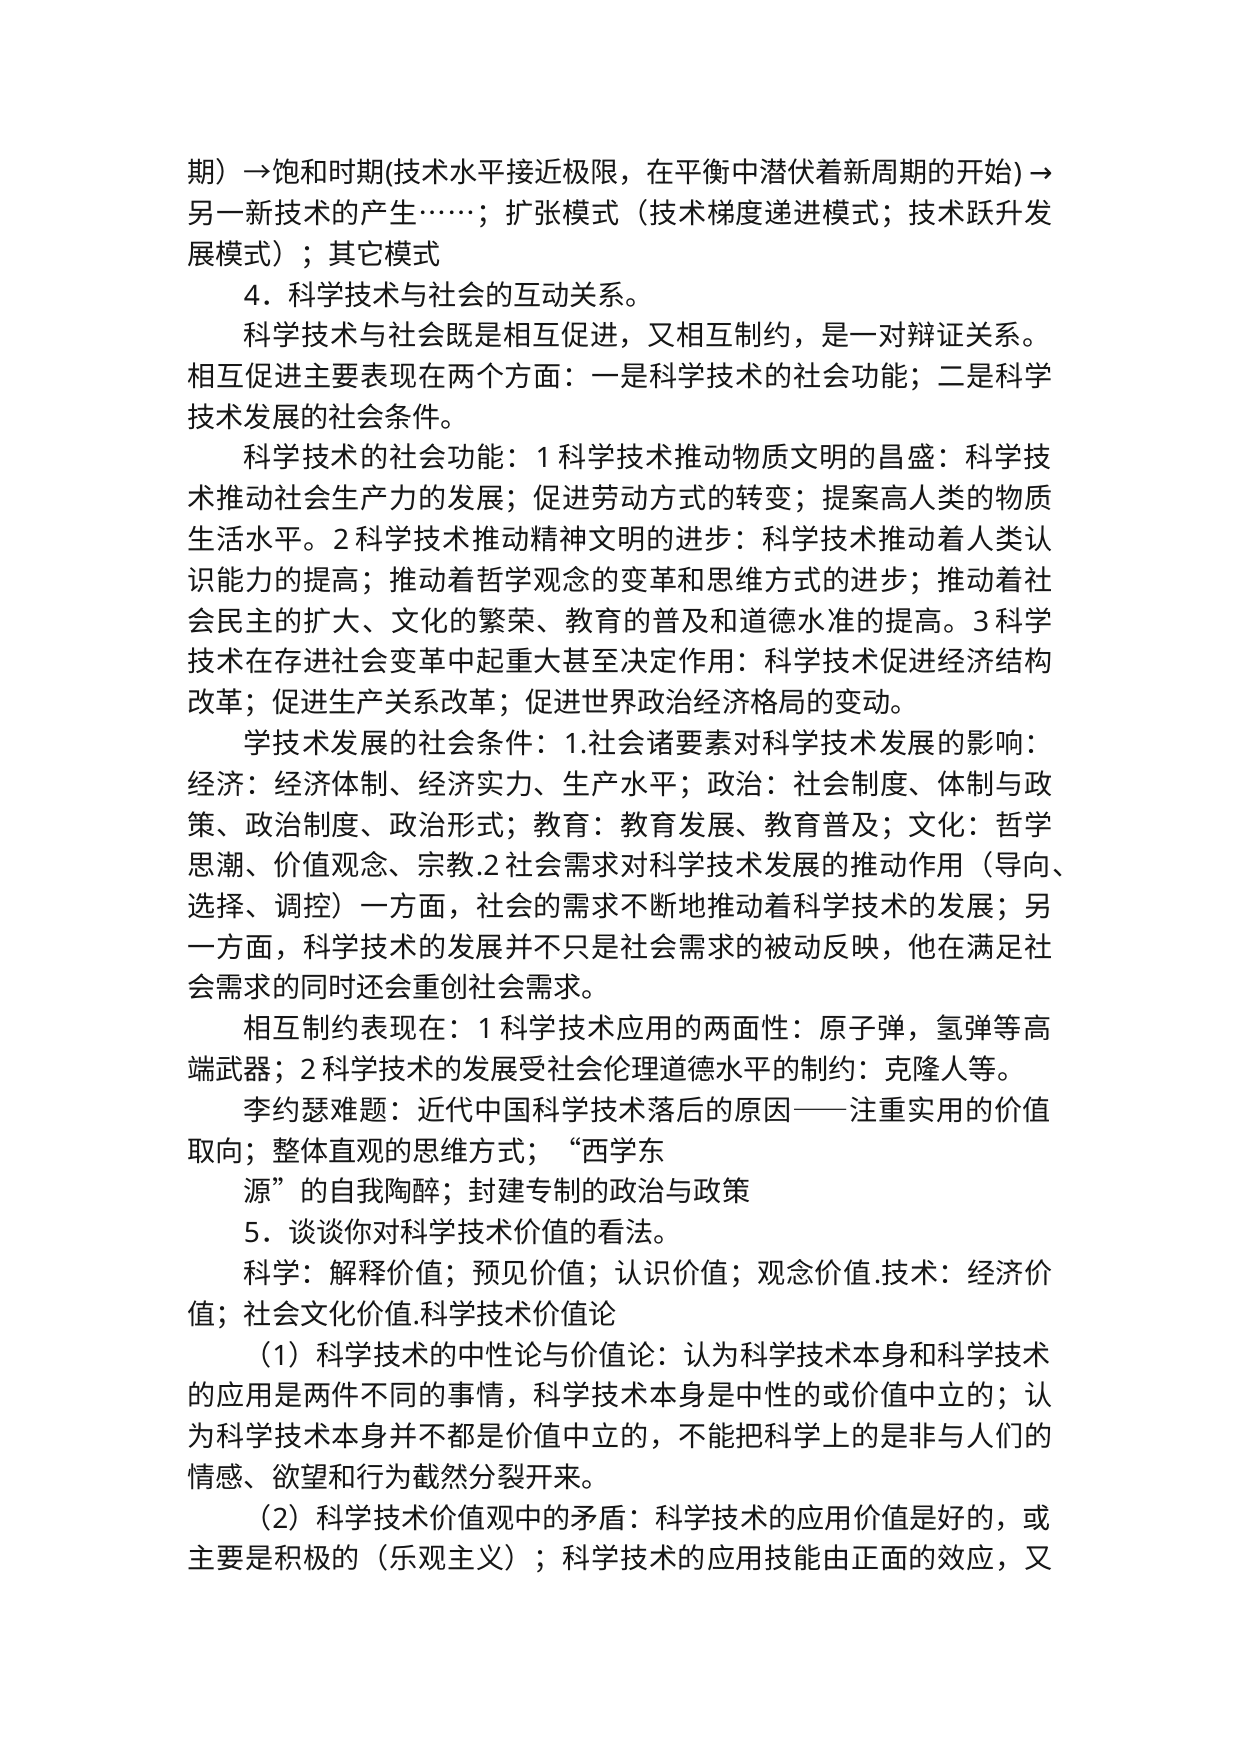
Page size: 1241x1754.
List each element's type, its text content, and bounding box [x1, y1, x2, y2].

text 源”的自我陶醉；封建专制的政治与政策 [187, 1169, 1053, 1210]
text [187, 1495, 1053, 1577]
text 4．科学技术与社会的互动关系。 [187, 272, 1053, 313]
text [187, 150, 1053, 272]
text （1）科学技术的中性论与价值论：认为科学技术本身和科学技术的应用是两件不同的事情，科学技术本身是中性的或价值中立的；认为科学技术本身并不都是价值中立的，不能把科学上的是非与人们的情感、欲望和行为截然分裂开来。 [187, 1332, 1053, 1495]
text 学技术发展的社会条件：1.社会诸要素对科学技术发展的影响：经济：经济体制、经济实力、生产水平；政治：社会制度、体制与政策、政治制度、政治形式；教育：教育发展、教育普及；文化：哲学思潮、价值观念、宗教.2社会需求对科学技术发展的推动作用（导向、选择、调控）一方面，社会的需求不断地推动着科学技术的发展；另一方面，科学技术的发展并不只是社会需求的被动反映，他在满足社会需求的同时还会重创社会需求。 [187, 721, 1053, 1006]
text 科学技术与社会既是相互促进，又相互制约，是一对辩证关系。相互促进主要表现在两个方面：一是科学技术的社会功能；二是科学技术发展的社会条件。 [187, 313, 1053, 435]
text 李约瑟难题：近代中国科学技术落后的原因——注重实用的价值取向；整体直观的思维方式；“西学东 [187, 1088, 1053, 1169]
text 科学：解释价值；预见价值；认识价值；观念价值.技术：经济价值；社会文化价值.科学技术价值论 [187, 1251, 1053, 1332]
text 科学技术的社会功能：1科学技术推动物质文明的昌盛：科学技术推动社会生产力的发展；促进劳动方式的转变；提案高人类的物质生活水平。2科学技术推动精神文明的进步：科学技术推动着人类认识能力的提高；推动着哲学观念的变革和思维方式的进步；推动着社会民主的扩大、文化的繁荣、教育的普及和道德水准的提高。3科学技术在存进社会变革中起重大甚至决定作用：科学技术促进经济结构改革；促进生产关系改革；促进世界政治经济格局的变动。 [187, 435, 1053, 721]
text 5．谈谈你对科学技术价值的看法。 [187, 1210, 1053, 1251]
text 相互制约表现在：1科学技术应用的两面性：原子弹，氢弹等高端武器；2科学技术的发展受社会伦理道德水平的制约：克隆人等。 [187, 1006, 1053, 1088]
